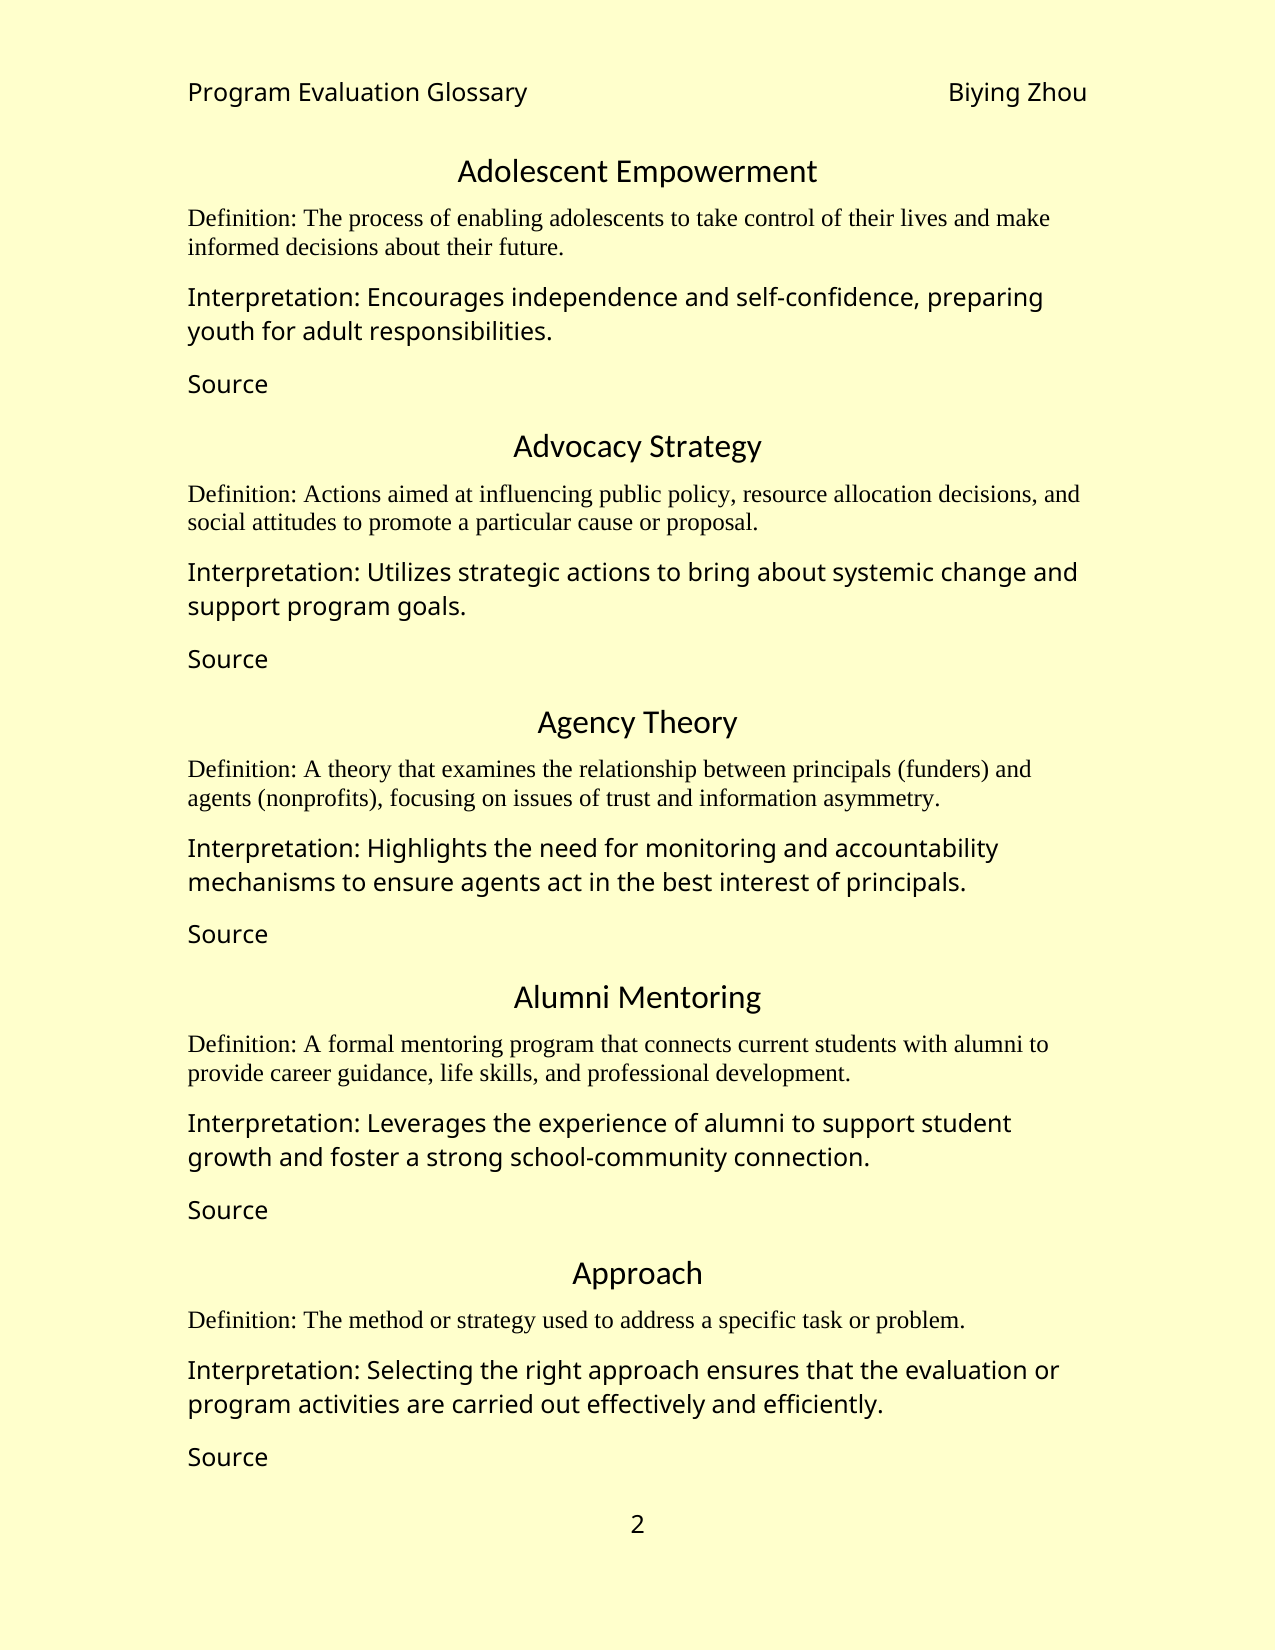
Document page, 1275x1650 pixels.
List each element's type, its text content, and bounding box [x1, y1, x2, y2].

text Definition: The method or strategy used to address a specific task or problem. [187, 1305, 1087, 1334]
text Interpretation: Leverages the experience of alumni to support student growth and foster a strong school-community connection. [187, 1106, 1087, 1174]
subtitle Agency Theory [187, 701, 1087, 742]
text Definition: Actions aimed at influencing public policy, resource allocation decisions, and social attitudes to promote a particular cause or proposal. [187, 479, 1087, 536]
text Interpretation: Encourages independence and self-confidence, preparing youth for adult responsibilities. [187, 279, 1087, 348]
subtitle Adolescent Empowerment [187, 150, 1087, 191]
text Definition: A formal mentoring program that connects current students with alumni to provide career guidance, life skills, and professional development. [187, 1029, 1087, 1087]
text Source [187, 642, 1087, 676]
text Source [187, 917, 1087, 951]
text Definition: The process of enabling adolescents to take control of their lives and make informed decisions about their future. [187, 203, 1087, 261]
subtitle Approach [187, 1252, 1087, 1292]
text Definition: A theory that examines the relationship between principals (funders) and agents (nonprofits), focusing on issues of trust and information asymmetry. [187, 754, 1087, 812]
text Interpretation: Highlights the need for monitoring and accountability mechanisms to ensure agents act in the best interest of principals. [187, 830, 1087, 898]
text Interpretation: Selecting the right approach ensures that the evaluation or program activities are carried out effectively and efficiently. [187, 1352, 1087, 1421]
subtitle Advocacy Strategy [187, 425, 1087, 466]
text Source [187, 366, 1087, 400]
text Source [187, 1439, 1087, 1473]
text Interpretation: Utilizes strategic actions to bring about systemic change and support program goals. [187, 555, 1087, 623]
subtitle Alumni Mentoring [187, 976, 1087, 1017]
text Source [187, 1193, 1087, 1227]
